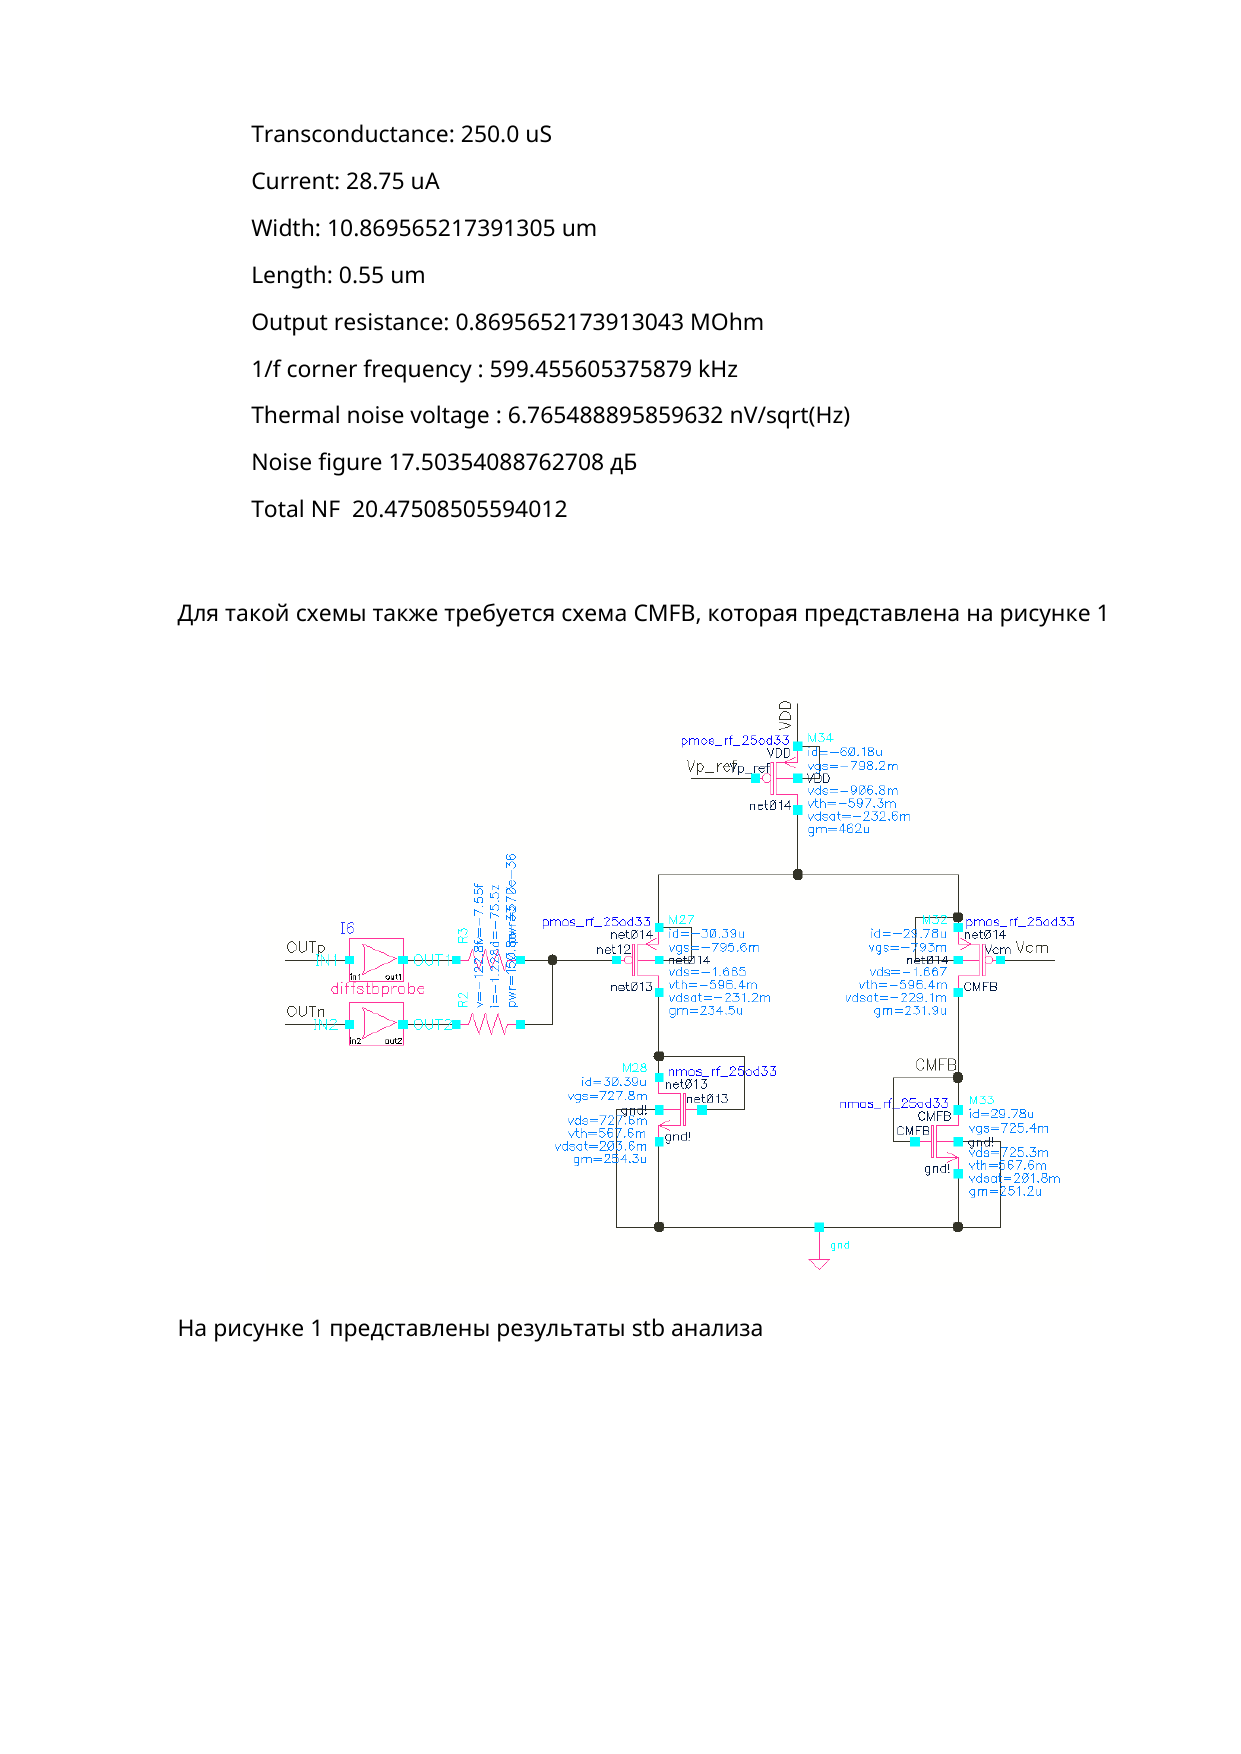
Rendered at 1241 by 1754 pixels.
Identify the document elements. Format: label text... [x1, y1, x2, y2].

text Width: 10.869565217391305 um [251, 212, 1181, 243]
text 1/f corner frequency : 599.455605375879 kHz [251, 352, 1181, 384]
text Thermal noise voltage : 6.765488895859632 nV/sqrt(Hz) [251, 399, 1181, 431]
text Для такой схемы также требуется схема CMFB, которая представлена на рисунке 1 [177, 597, 1181, 628]
picture [265, 653, 1093, 1286]
text На рисунке 1 представлены результаты stb анализа [177, 1311, 1181, 1343]
text Noise figure 17.50354088762708 дБ [251, 446, 1181, 477]
text Length: 0.55 um [251, 259, 1181, 290]
text Current: 28.75 uА [251, 165, 1181, 196]
text Transconductance: 250.0 uS [251, 118, 1181, 149]
text Total NF 20.47508505594012 [251, 493, 1181, 524]
text Output resistance: 0.8695652173913043 MOhm [251, 306, 1181, 337]
